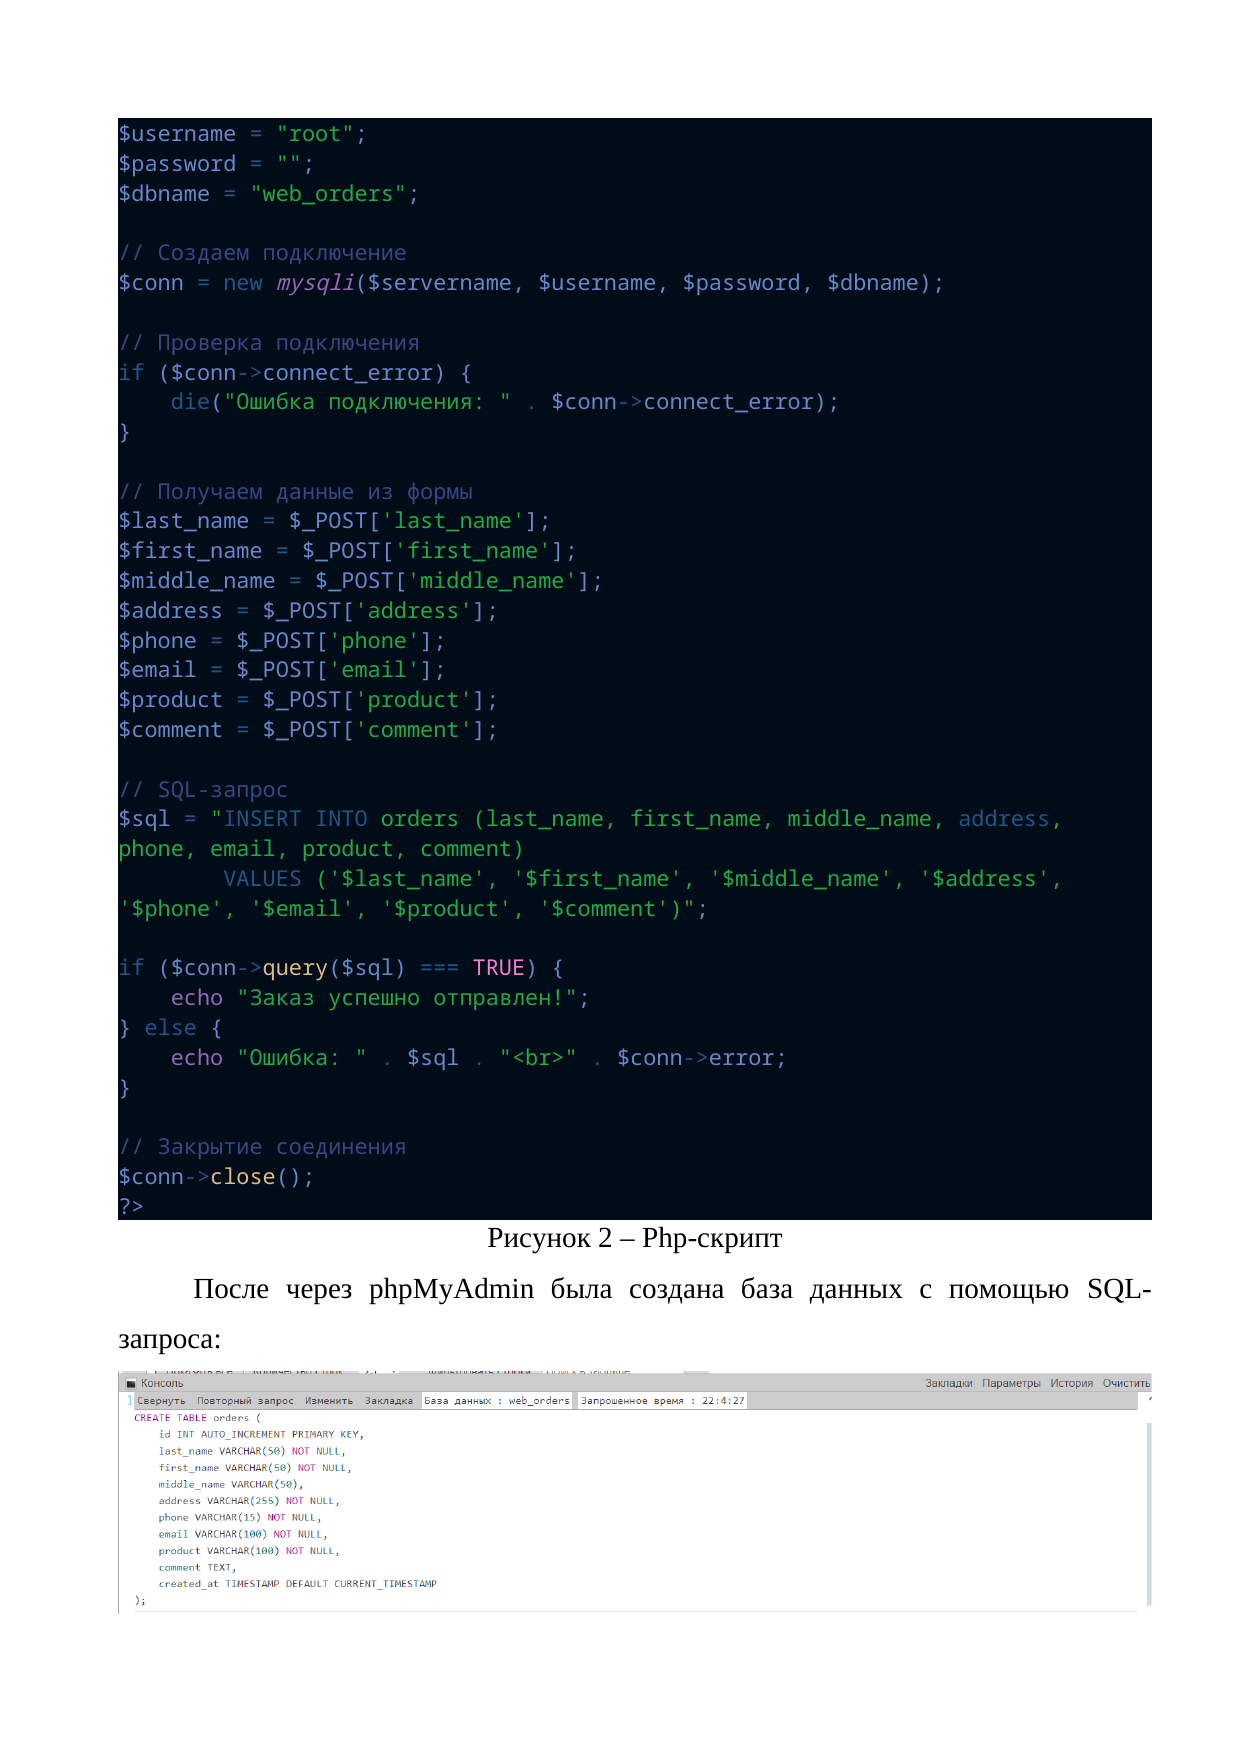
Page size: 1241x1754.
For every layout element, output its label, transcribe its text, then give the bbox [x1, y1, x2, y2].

text echo "Ошибка: " . $sql . "<br>" . $conn->error; [118, 1042, 1152, 1071]
text $product = $_POST['product']; [118, 684, 1152, 714]
text // Создаем подключение [118, 237, 1152, 267]
text $username = "root"; [118, 118, 1152, 148]
text ?> [118, 1191, 1152, 1220]
list Рисунок 2 – Php-скрипт [118, 1220, 1152, 1254]
text $email = $_POST['email']; [118, 654, 1152, 684]
text } [118, 416, 1152, 446]
text } else { [118, 1012, 1152, 1042]
text die("Ошибка подключения: " . $conn->connect_error); [118, 386, 1152, 416]
text // Проверка подключения [118, 327, 1152, 356]
text $last_name = $_POST['last_name']; [118, 505, 1152, 535]
picture [118, 1371, 1152, 1614]
text if ($conn->connect_error) { [118, 356, 1152, 386]
text // SQL-запрос [118, 773, 1152, 803]
text $sql = "INSERT INTO orders (last_name, first_name, middle_name, address, phone, email, product, comment) [118, 803, 1152, 863]
text $first_name = $_POST['first_name']; [118, 535, 1152, 565]
text } [118, 1071, 1152, 1101]
text $address = $_POST['address']; [118, 595, 1152, 624]
text $comment = $_POST['comment']; [118, 714, 1152, 744]
text // Получаем данные из формы [118, 476, 1152, 505]
text $dbname = "web_orders"; [118, 178, 1152, 207]
text $password = ""; [118, 148, 1152, 178]
text $phone = $_POST['phone']; [118, 624, 1152, 654]
text if ($conn->query($sql) === TRUE) { [118, 952, 1152, 982]
text VALUES ('$last_name', '$first_name', '$middle_name', '$address', '$phone', '$email', '$product', '$comment')"; [118, 863, 1152, 922]
text $conn->close(); [118, 1161, 1152, 1191]
text $middle_name = $_POST['middle_name']; [118, 565, 1152, 595]
list После через phpMyAdmin была создана база данных с помощью SQL-запроса: [118, 1271, 1152, 1354]
text // Закрытие соединения [118, 1131, 1152, 1161]
text echo "Заказ успешно отправлен!"; [118, 982, 1152, 1012]
text $conn = new mysqli($servername, $username, $password, $dbname); [118, 267, 1152, 297]
